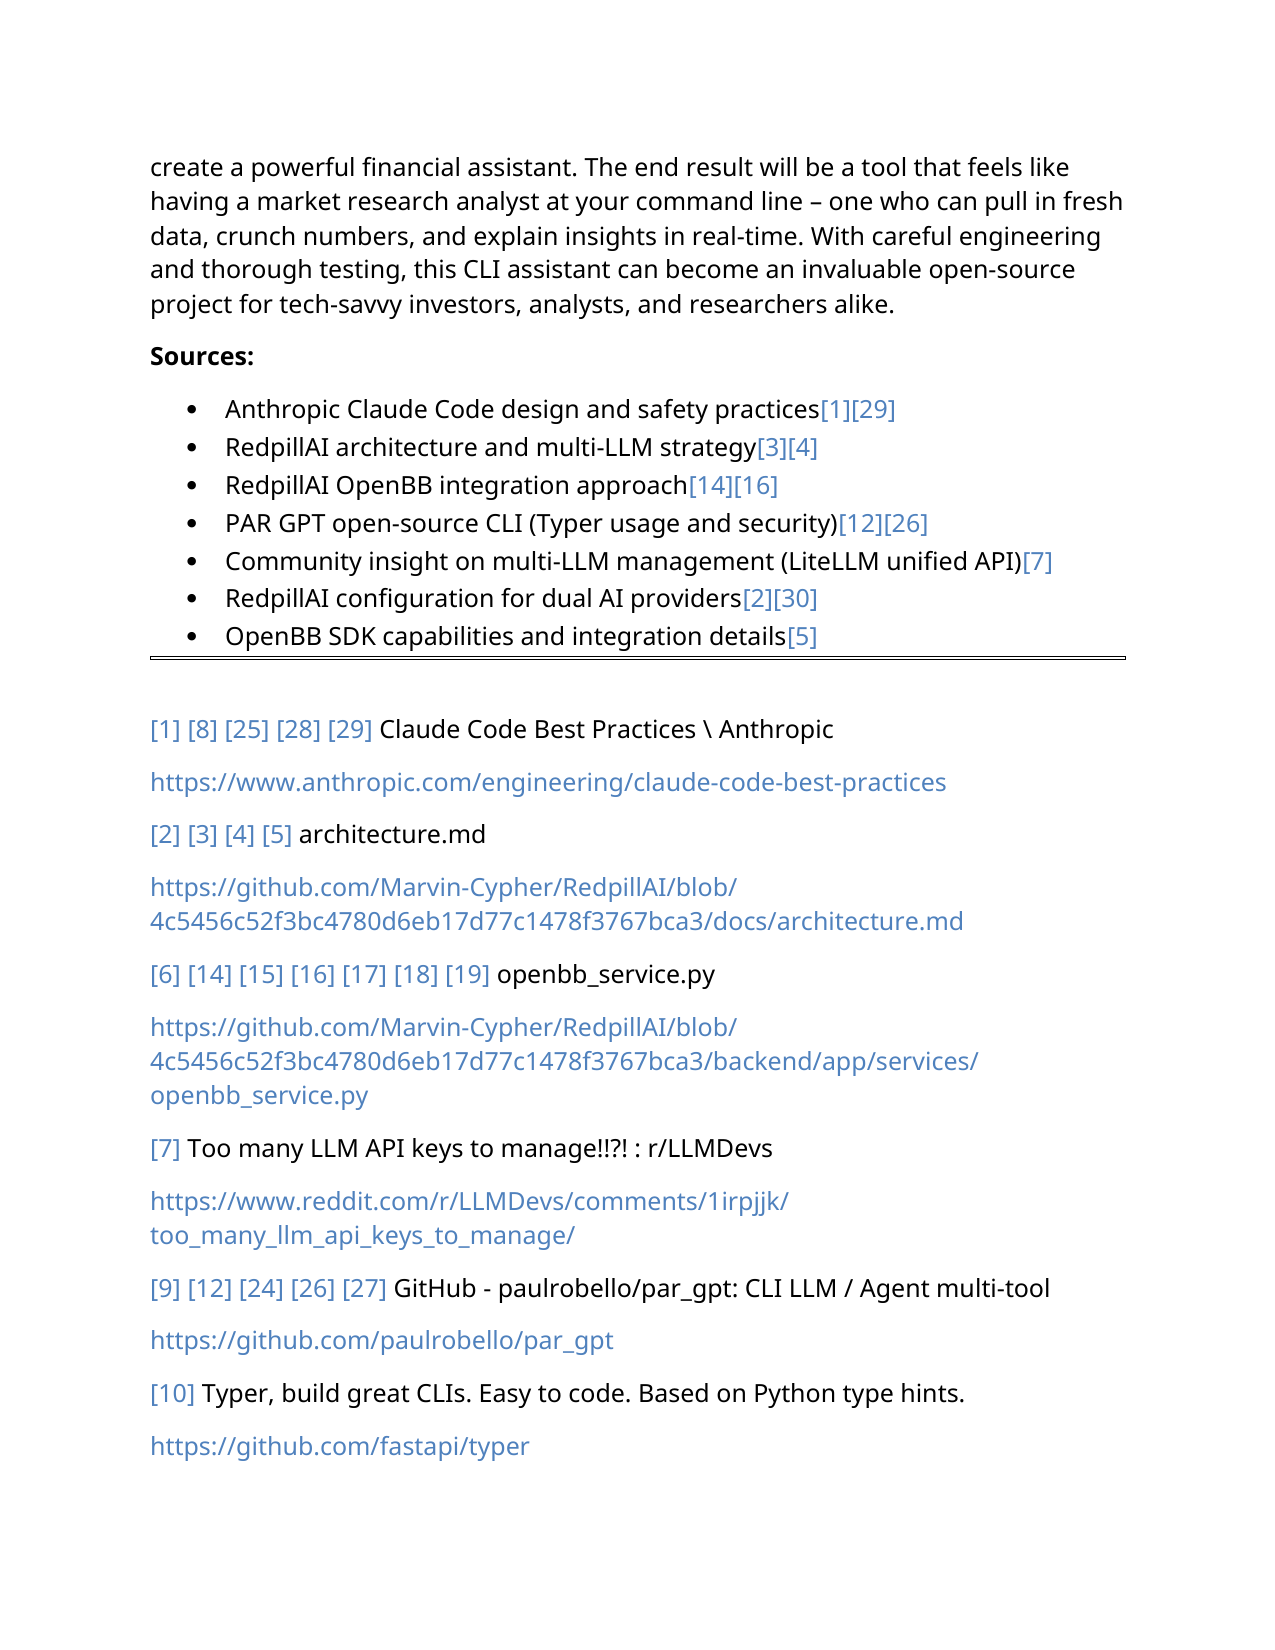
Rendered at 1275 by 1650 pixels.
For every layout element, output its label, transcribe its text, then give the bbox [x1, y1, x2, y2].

text [1] [8] [25] [28] [29] Claude Code Best Practices \ Anthropic [150, 711, 1125, 746]
list RedpillAI configuration for dual AI providers[2][30] [187, 581, 1125, 615]
text [2] [3] [4] [5] architecture.md [150, 817, 1125, 851]
text [6] [14] [15] [16] [17] [18] [19] openbb_service.py [150, 957, 1125, 991]
list PAR GPT open-source CLI (Typer usage and security)[12][26] [187, 505, 1125, 539]
text https://github.com/fastapi/typer [150, 1429, 1125, 1463]
list RedpillAI architecture and multi-LLM strategy[3][4] [187, 430, 1125, 464]
text https://github.com/Marvin-Cypher/RedpillAI/blob/4c5456c52f3bc4780d6eb17d77c1478f3767bca3/docs/architecture.md [150, 870, 1125, 938]
text https://www.anthropic.com/engineering/claude-code-best-practices [150, 764, 1125, 798]
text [150, 150, 1125, 320]
text [10] Typer, build great CLIs. Easy to code. Based on Python type hints. [150, 1376, 1125, 1410]
list OpenBB SDK capabilities and integration details[5] [187, 619, 1125, 653]
text https://github.com/Marvin-Cypher/RedpillAI/blob/4c5456c52f3bc4780d6eb17d77c1478f3767bca3/backend/app/services/openbb_service.py [150, 1009, 1125, 1112]
list RedpillAI OpenBB integration approach[14][16] [187, 467, 1125, 502]
list Anthropic Claude Code design and safety practices[1][29] [187, 392, 1125, 426]
text [9] [12] [24] [26] [27] GitHub - paulrobello/par_gpt: CLI LLM / Agent multi-tool [150, 1270, 1125, 1304]
text Sources: [150, 339, 1125, 373]
list Community insight on multi-LLM management (LiteLLM unified API)[7] [187, 543, 1125, 577]
text https://www.reddit.com/r/LLMDevs/comments/1irpjjk/too_many_llm_api_keys_to_manage/ [150, 1183, 1125, 1251]
text [7] Too many LLM API keys to manage!!?! : r/LLMDevs [150, 1131, 1125, 1164]
text https://github.com/paulrobello/par_gpt [150, 1323, 1125, 1357]
